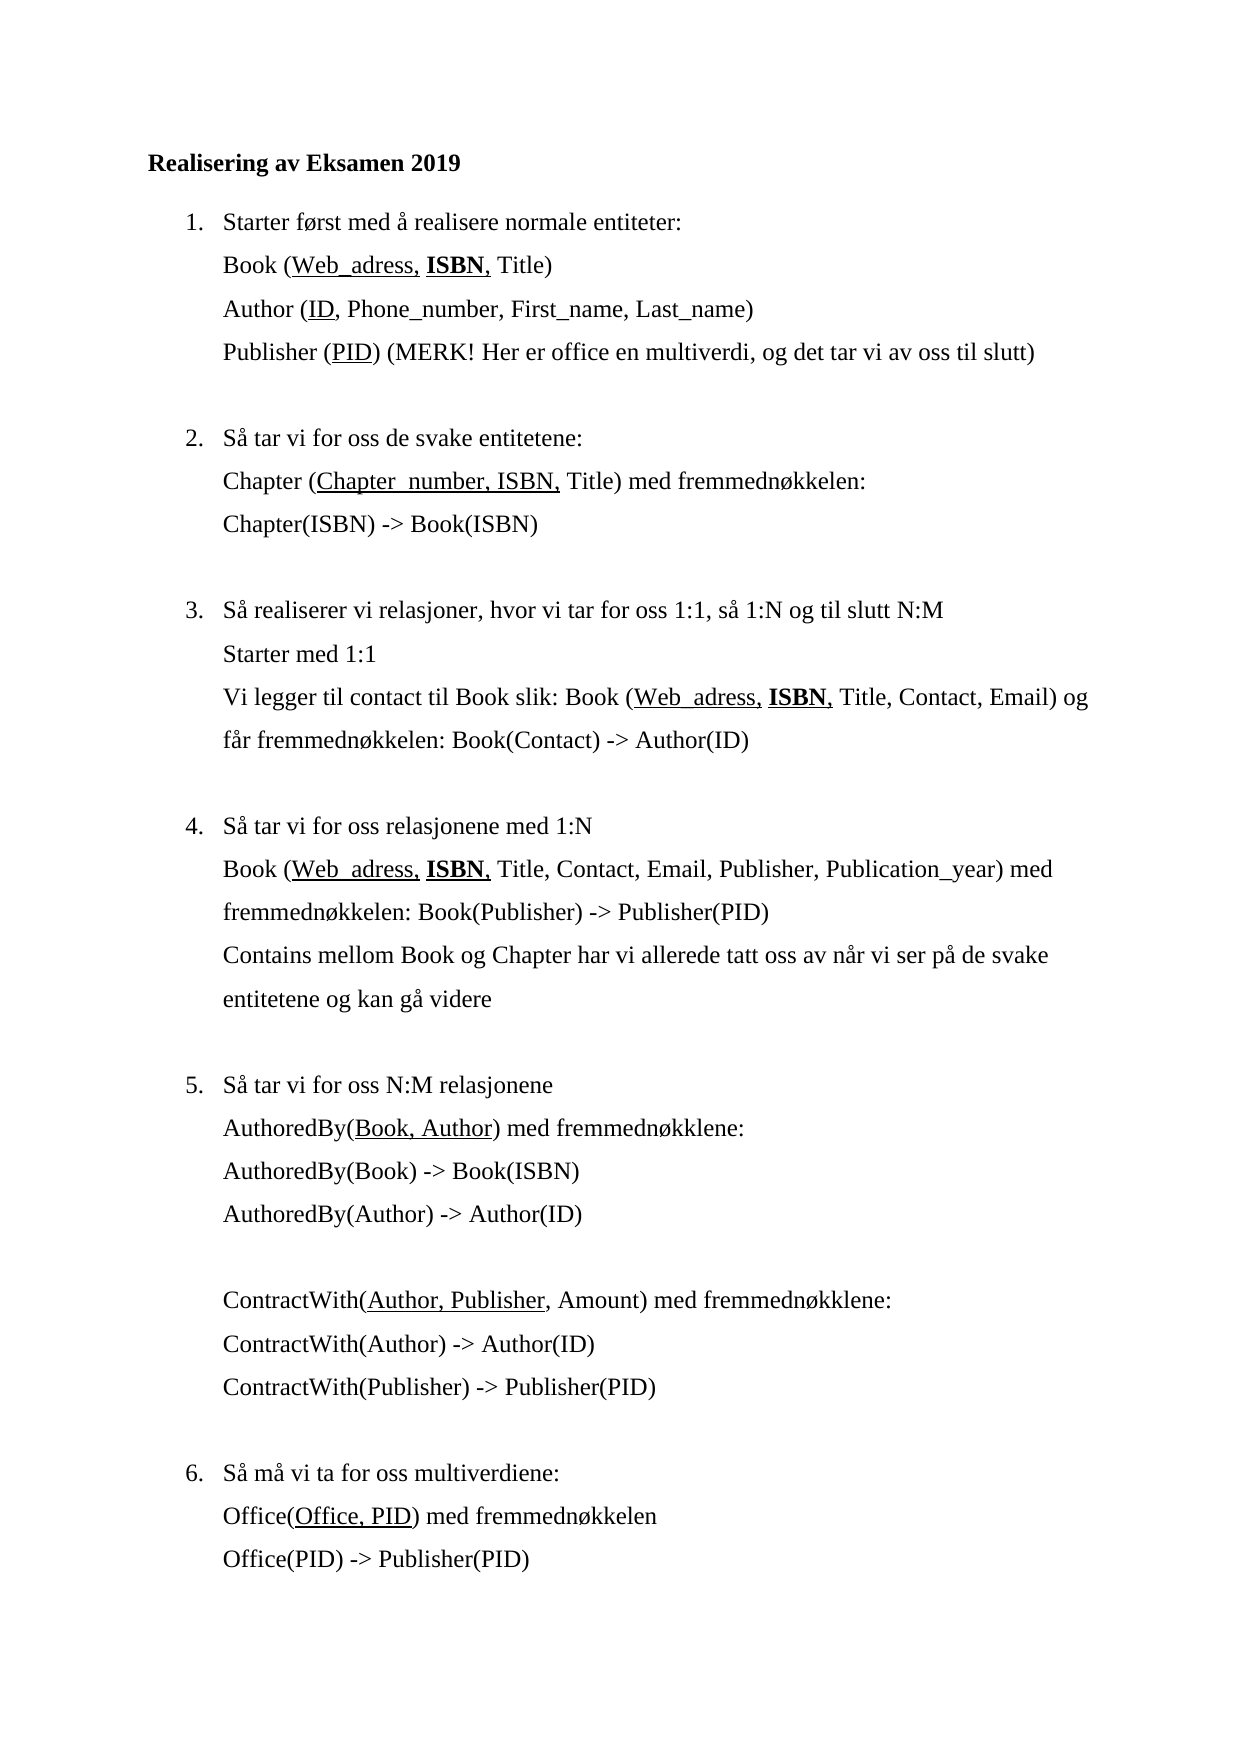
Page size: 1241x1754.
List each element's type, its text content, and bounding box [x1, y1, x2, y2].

text Realisering av Eksamen 2019 [148, 148, 1093, 176]
list Office(PID) -> Publisher(PID) [223, 1544, 1093, 1573]
list Starter først med å realisere normale entiteter: [185, 207, 1093, 236]
list AuthoredBy(Book, Author) med fremmednøkklene: [223, 1113, 1093, 1142]
list Starter med 1:1 [223, 639, 1093, 667]
list ContractWith(Author, Publisher, Amount) med fremmednøkklene: [223, 1286, 1093, 1314]
list Author (ID, Phone_number, First_name, Last_name) [223, 294, 1093, 322]
list ContractWith(Publisher) -> Publisher(PID) [223, 1372, 1093, 1401]
list Contains mellom Book og Chapter har vi allerede tatt oss av når vi ser på de svake entitetene og kan gå videre [223, 941, 1093, 1012]
list Publisher (PID) (MERK! Her er office en multiverdi, og det tar vi av oss til slutt) [223, 337, 1093, 366]
list AuthoredBy(Book) -> Book(ISBN) [223, 1156, 1093, 1185]
list Vi legger til contact til Book slik: Book (Web_adress, ISBN, Title, Contact, Email) og får fremmednøkkelen: Book(Contact) -> Author(ID) [223, 682, 1093, 754]
list Book (Web_adress, ISBN, Title) [223, 251, 1093, 279]
list ContractWith(Author) -> Author(ID) [223, 1329, 1093, 1357]
list Office(Office, PID) med fremmednøkkelen [223, 1501, 1093, 1530]
list Så tar vi for oss N:M relasjonene [185, 1070, 1093, 1099]
list Så realiserer vi relasjoner, hvor vi tar for oss 1:1, så 1:N og til slutt N:M [185, 596, 1093, 624]
list Så må vi ta for oss multiverdiene: [185, 1458, 1093, 1487]
list Så tar vi for oss relasjonene med 1:N [185, 811, 1093, 840]
list Chapter (Chapter_number, ISBN, Title) med fremmednøkkelen: [223, 466, 1093, 495]
list Så tar vi for oss de svake entitetene: [185, 423, 1093, 452]
list AuthoredBy(Author) -> Author(ID) [223, 1199, 1093, 1228]
list Book (Web_adress, ISBN, Title, Contact, Email, Publisher, Publication_year) med fremmednøkkelen: Book(Publisher) -> Publisher(PID) [223, 854, 1093, 926]
list Chapter(ISBN) -> Book(ISBN) [223, 509, 1093, 538]
